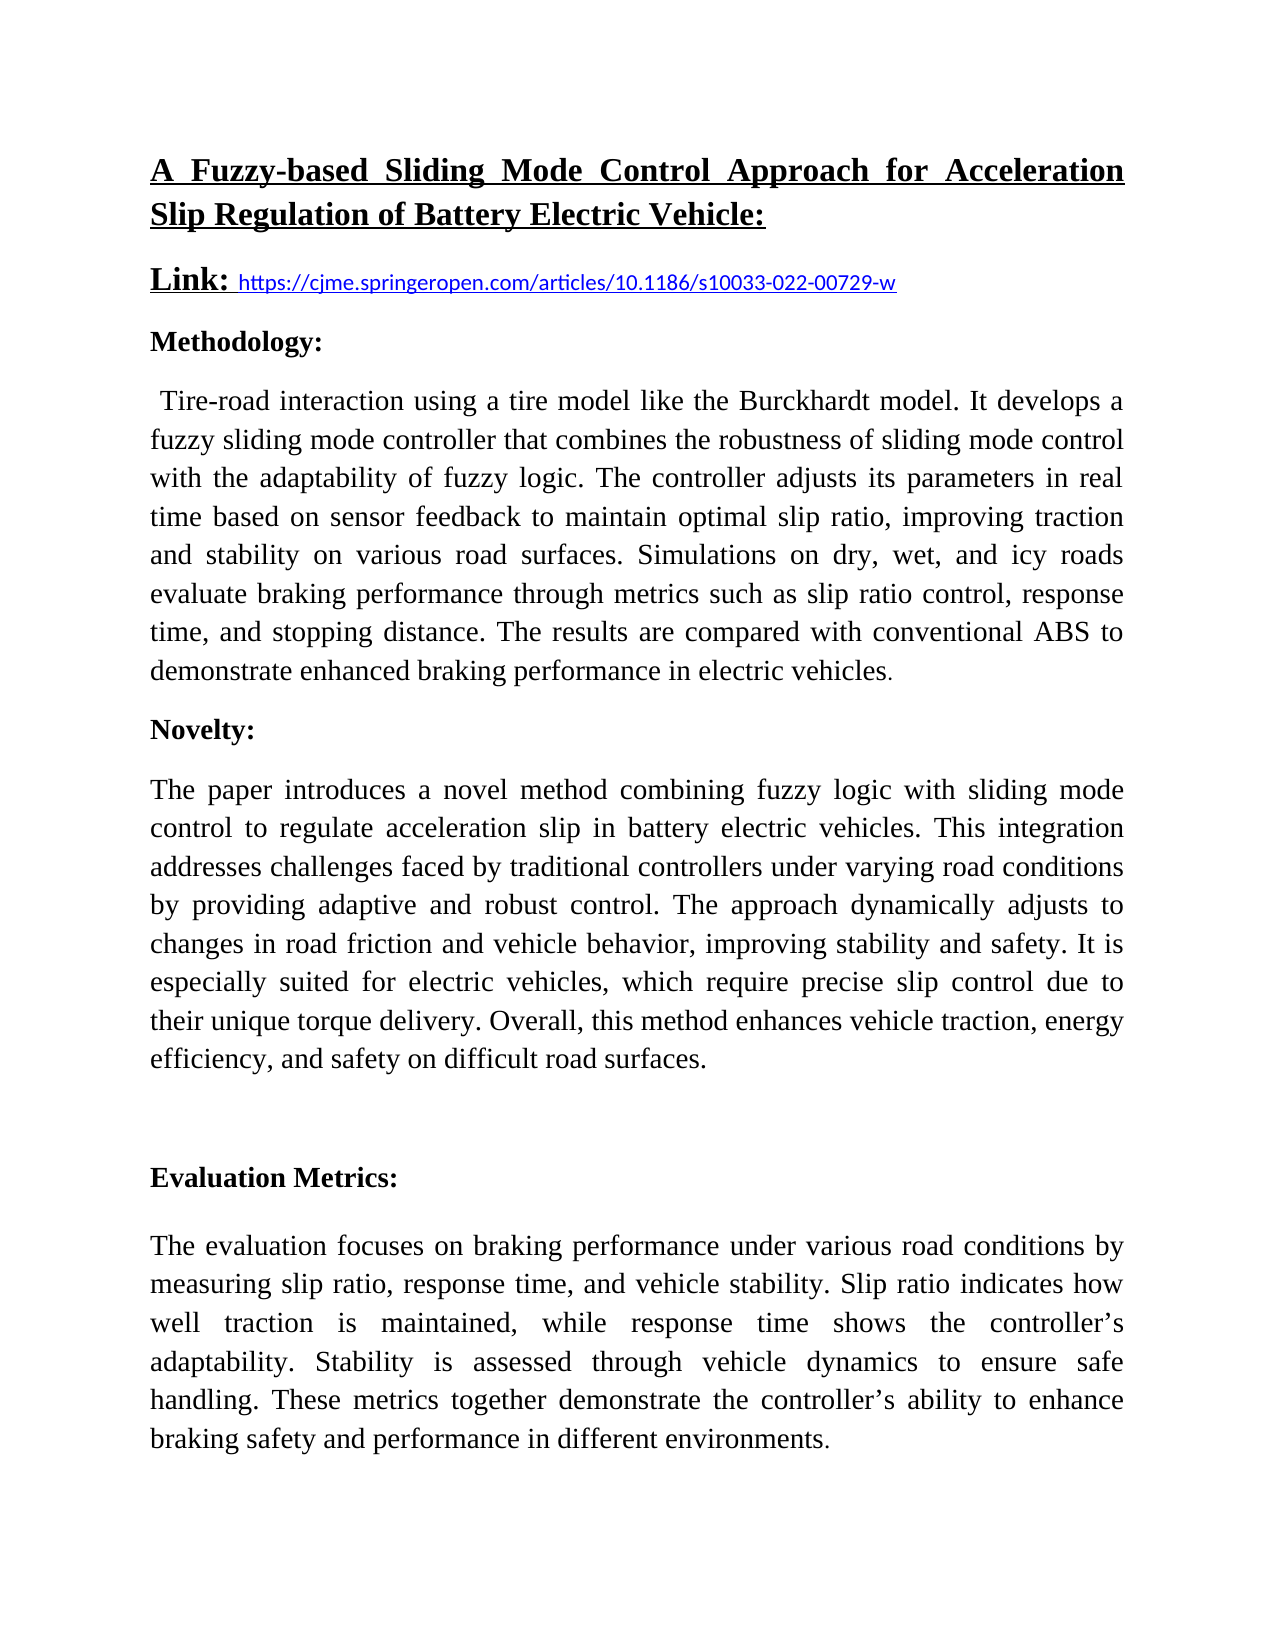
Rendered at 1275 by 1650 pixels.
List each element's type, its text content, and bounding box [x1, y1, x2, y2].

text Tire-road interaction using a tire model like the Burckhardt model. It develops a fuzzy sliding mode controller that combines the robustness of sliding mode control with the adaptability of fuzzy logic. The controller adjusts its parameters in real time based on sensor feedback to maintain optimal slip ratio, improving traction and stability on various road surfaces. Simulations on dry, wet, and icy roads evaluate braking performance through metrics such as slip ratio control, response time, and stopping distance. The results are compared with conventional ABS to demonstrate enhanced braking performance in electric vehicles. [150, 383, 1125, 687]
text A Fuzzy-based Sliding Mode Control Approach for Acceleration Slip Regulation of Battery Electric Vehicle: [150, 185, 1125, 232]
text The evaluation focuses on braking performance under various road conditions by measuring slip ratio, response time, and vehicle stability. Slip ratio indicates how well traction is maintained, while response time shows the controller’s adaptability. Stability is assessed through vehicle dynamics to ensure safe handling. These metrics together demonstrate the controller’s ability to enhance braking safety and performance in different environments. [150, 1228, 1125, 1454]
text Link: https://cjme.springeropen.com/articles/10.1186/s10033-022-00729-w [150, 259, 1125, 297]
text Novelty: [150, 712, 1125, 746]
text A Fuzzy-based Sliding Mode Control Approach for Acceleration Slip Regulation of Battery Electric Vehicle: [150, 150, 1125, 183]
text The paper introduces a novel method combining fuzzy logic with sliding mode control to regulate acceleration slip in battery electric vehicles. This integration addresses challenges faced by traditional controllers under varying road conditions by providing adaptive and robust control. The approach dynamically adjusts to changes in road friction and vehicle behavior, improving stability and safety. It is especially suited for electric vehicles, which require precise slip control due to their unique torque delivery. Overall, this method enhances vehicle traction, energy efficiency, and safety on difficult road surfaces. [150, 772, 1125, 1075]
text Methodology: [150, 324, 1125, 357]
text Evaluation Metrics: [150, 1160, 1125, 1194]
